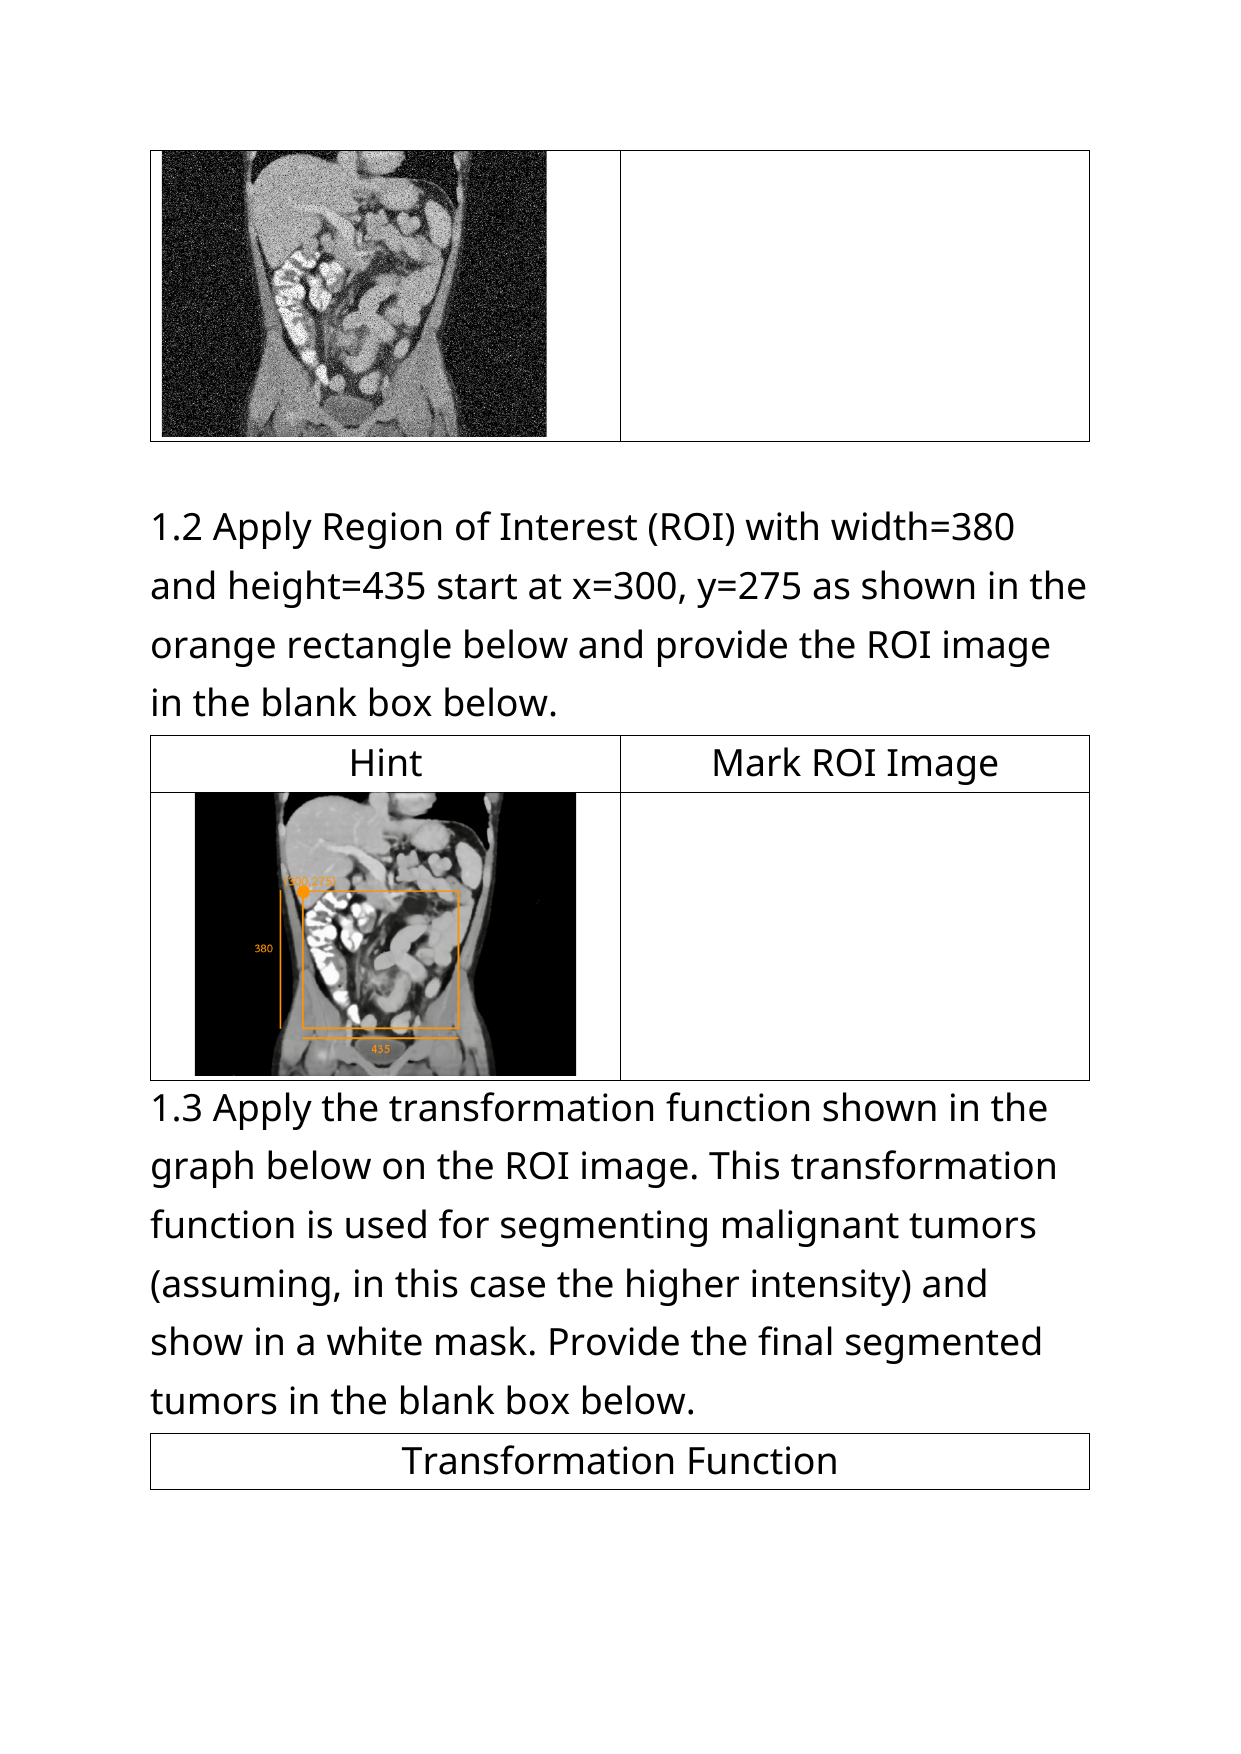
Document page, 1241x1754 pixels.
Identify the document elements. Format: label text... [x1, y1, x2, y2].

table_cell [151, 151, 620, 441]
text 1.2 Apply Region of Interest (ROI) with width=380 and height=435 start at x=300, y=275 as shown in the orange rectangle below and provide the ROI image in the blank box below. [150, 501, 1090, 728]
text 1.3 Apply the transformation function shown in the graph below on the ROI image. This transformation function is used for segmenting malignant tumors (assuming, in this case the higher intensity) and show in a white mask. Provide the final segmented tumors in the blank box below. [150, 1081, 1090, 1425]
table_cell [621, 151, 1089, 441]
table_cell [621, 793, 1089, 1080]
table_cell [151, 793, 620, 1080]
picture [194, 792, 577, 1076]
picture [161, 151, 547, 437]
table_header Mark ROI Image [621, 736, 1089, 792]
table_header Transformation Function [151, 1434, 1089, 1489]
table_header Hint [151, 736, 620, 792]
